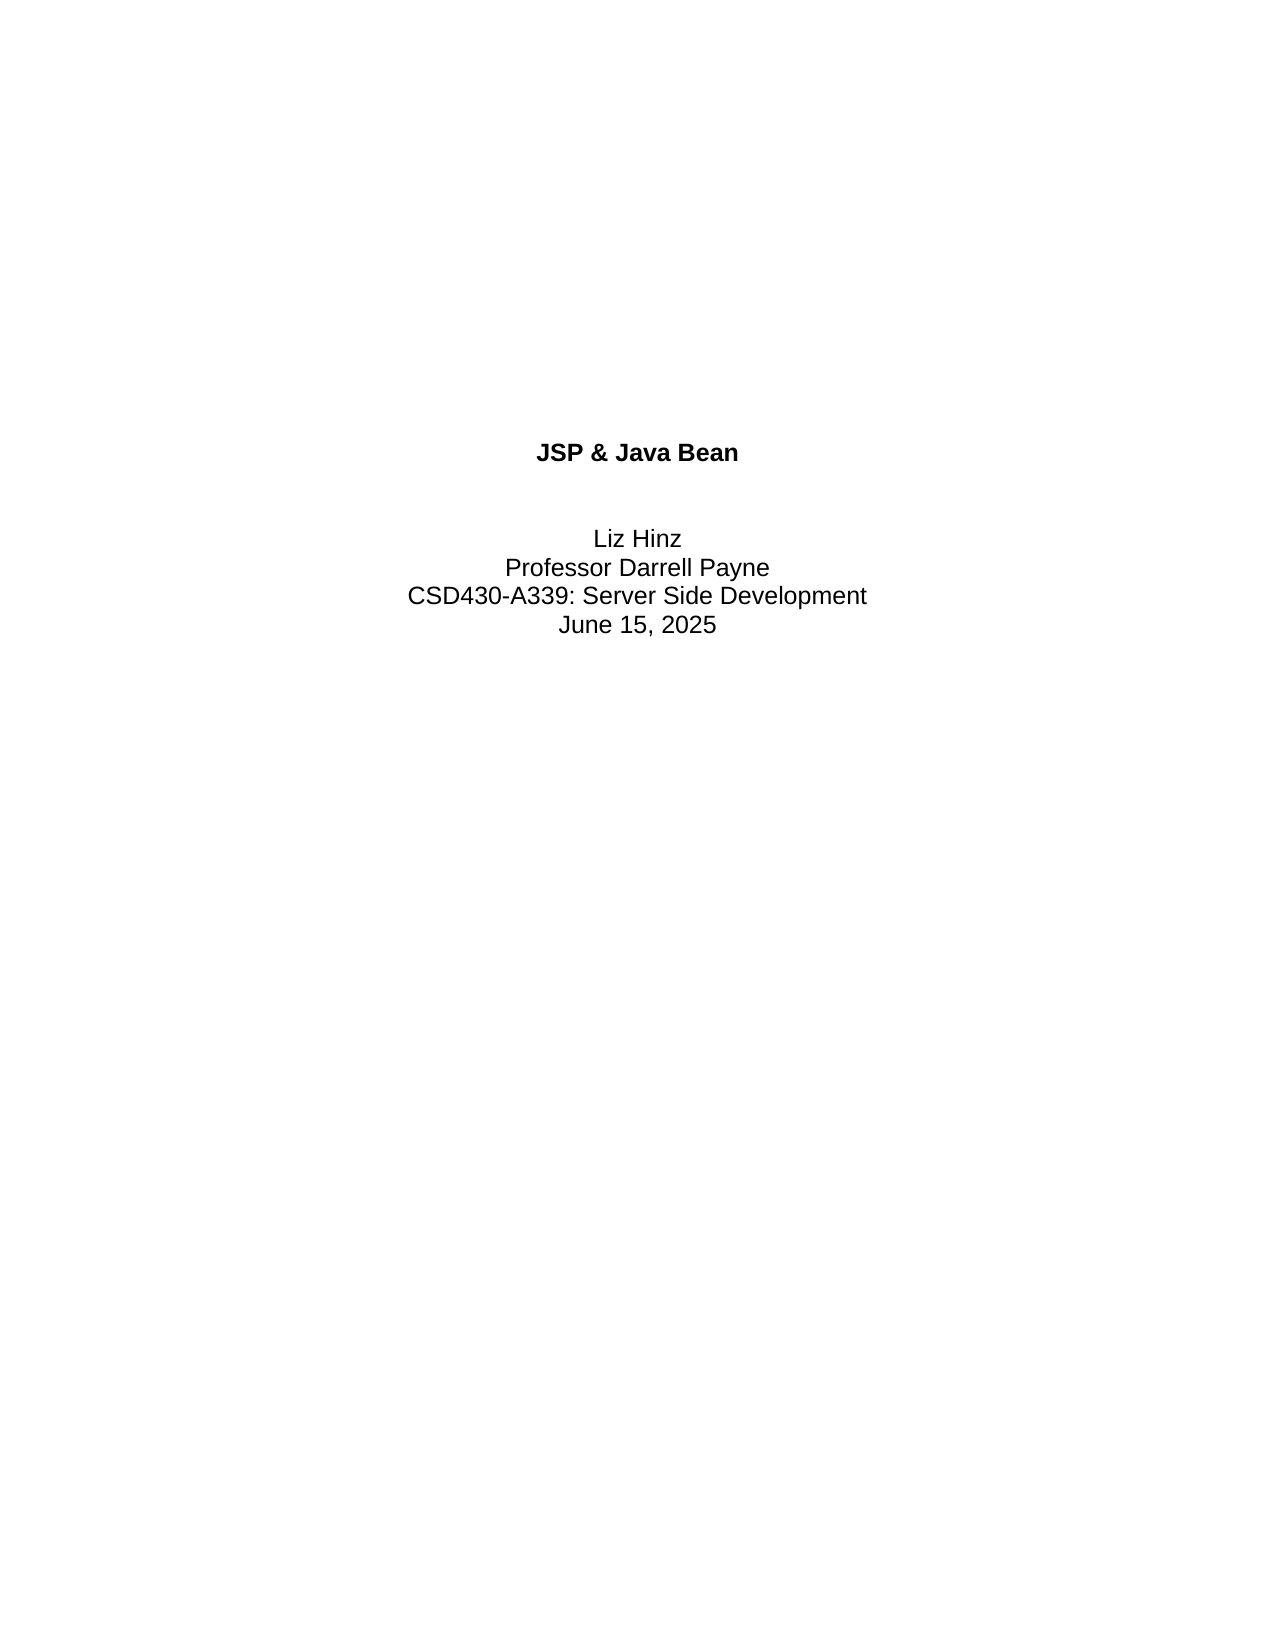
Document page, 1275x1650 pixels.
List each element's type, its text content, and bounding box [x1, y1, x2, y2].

text June 15, 2025 [150, 610, 1125, 639]
text Professor Darrell Payne [150, 552, 1125, 581]
text Liz Hinz [150, 524, 1125, 552]
text CSD430-A339: Server Side Development [150, 581, 1125, 610]
text JSP & Java Bean [150, 437, 1125, 466]
